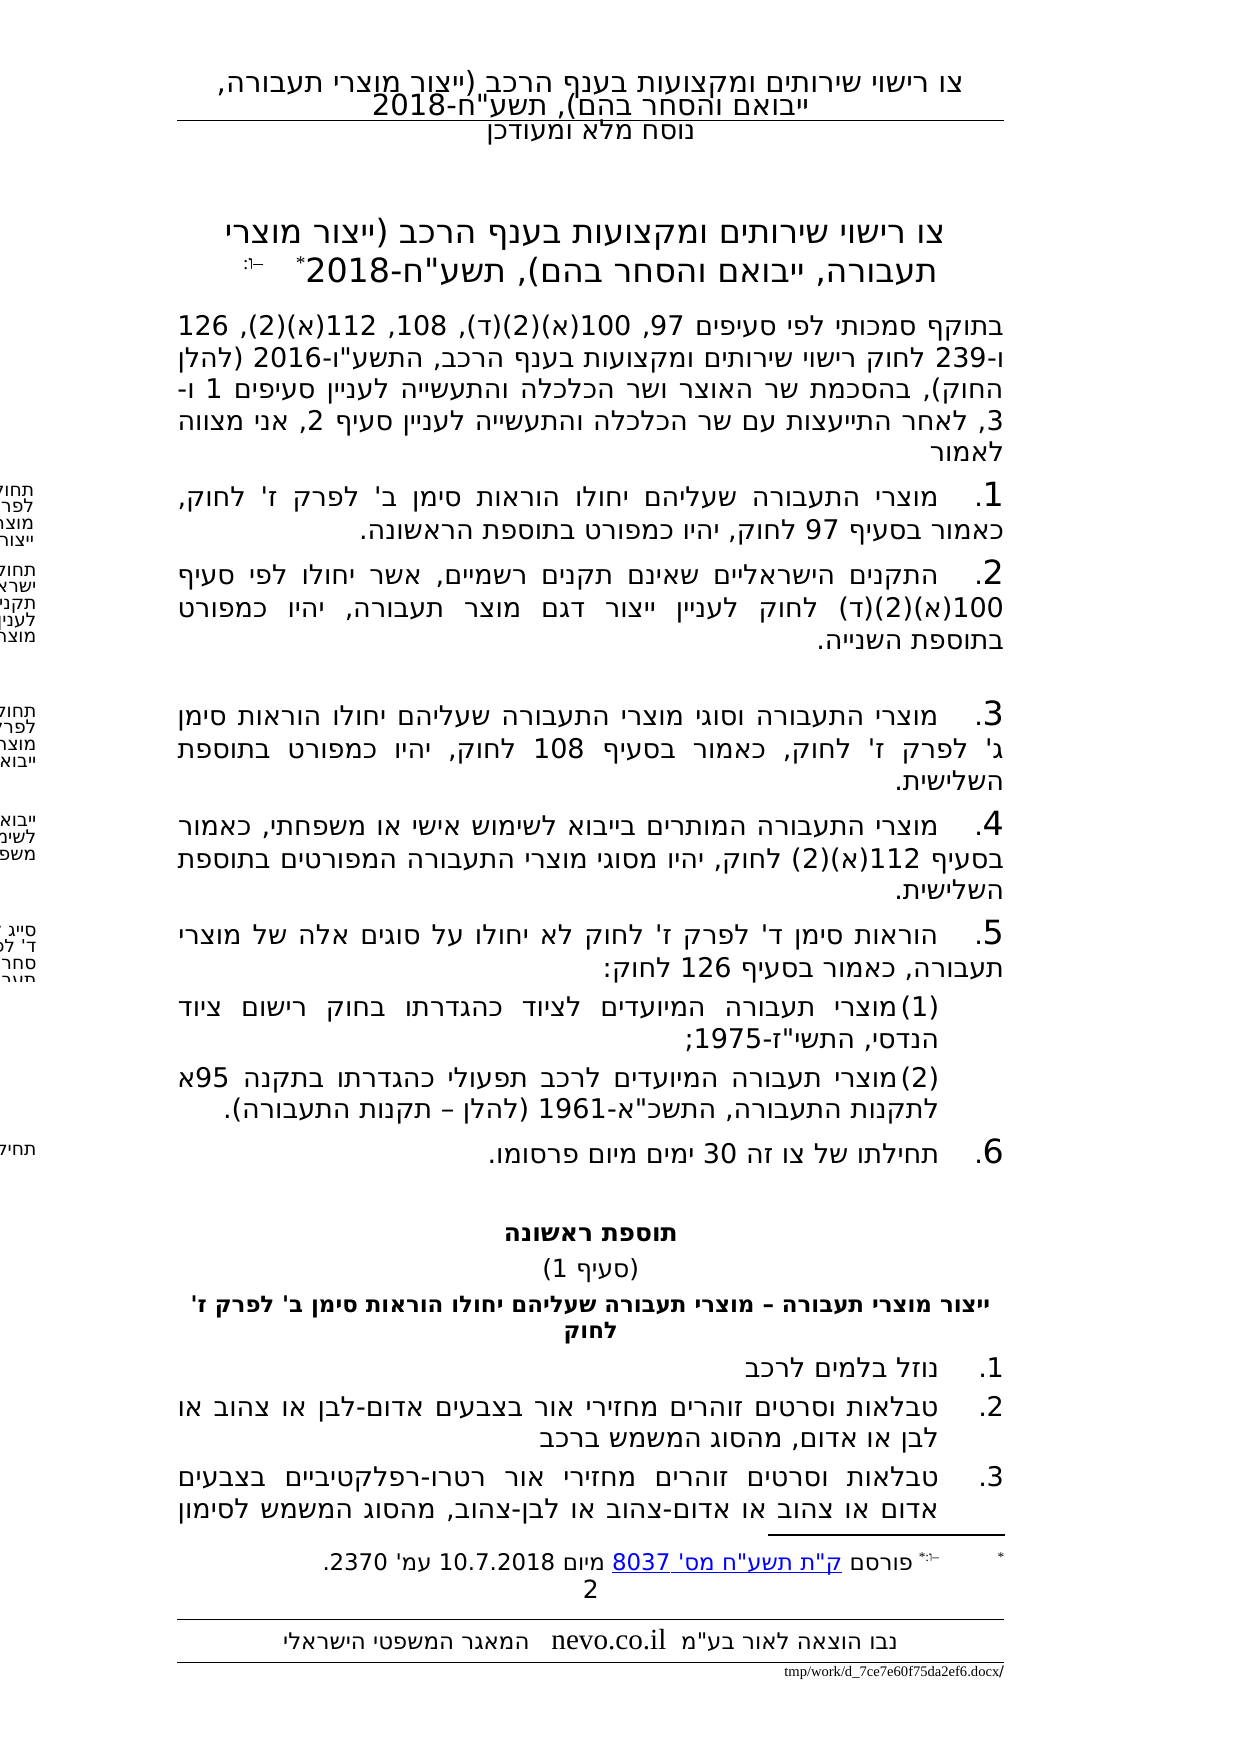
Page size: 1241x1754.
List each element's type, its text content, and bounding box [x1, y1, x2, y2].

text 1. נוזל בלמים לרכב [177, 1352, 1004, 1383]
text 4. מוצרי התעבורה המותרים בייבוא לשימוש אישי או משפחתי, כאמור בסעיף 112(א)(2) לחוק, יהיו מסוגי מוצרי התעבורה המפורטים בתוספת השלישית. [177, 804, 1004, 906]
text צו רישוי שירותים ומקצועות בענף הרכב (ייצור מוצרי תעבורה, ייבואם והסחר בהם), תשע"ח-2018* [177, 212, 1004, 290]
text 5. הוראות סימן ד' לפרק ז' לחוק לא יחולו על סוגים אלה של מוצרי תעבורה, כאמור בסעיף 126 לחוק: [177, 913, 1004, 984]
text 3. מוצרי התעבורה וסוגי מוצרי התעבורה שעליהם יחולו הוראות סימן ג' לפרק ז' לחוק, כאמור בסעיף 108 לחוק, יהיו כמפורט בתוספת השלישית. [177, 694, 1004, 797]
text בתוקף סמכותי לפי סעיפים 97, 100(א)(2)(ד), 108, 112(א)(2), 126 ו-239 לחוק רישוי שירותים ומקצועות בענף הרכב, התשע"ו-2016 (להלן – החוק), בהסכמת שר האוצר ושר הכלכלה והתעשייה לעניין סעיפים 1 ו-3, ולאחר התייעצות עם שר הכלכלה והתעשייה לעניין סעיף 2, אני מצווה לאמור: [177, 310, 1004, 468]
text (1) מוצרי תעבורה המיועדים לציוד כהגדרתו בחוק רישום ציוד הנדסי, התשי"ז-1975; [177, 991, 939, 1054]
text תוספת ראשונה [177, 1218, 1004, 1247]
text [177, 1462, 1004, 1525]
text 1. מוצרי התעבורה שעליהם יחולו הוראות סימן ב' לפרק ז' לחוק, כאמור בסעיף 97 לחוק, יהיו כמפורט בתוספת הראשונה. [177, 476, 1004, 546]
text 6. תחילתו של צו זה 30 ימים מיום פרסומו. [177, 1133, 1004, 1172]
text 2. התקנים הישראליים שאינם תקנים רשמיים, אשר יחולו לפי סעיף 100(א)(2)(ד) לחוק לעניין ייצור דגם מוצר תעבורה, יהיו כמפורט בתוספת השנייה. [177, 553, 1004, 656]
text 2. טבלאות וסרטים זוהרים מחזירי אור בצבעים אדום-לבן או צהוב או לבן או אדום, מהסוג המשמש ברכב [177, 1391, 1004, 1454]
text (2) מוצרי תעבורה המיועדים לרכב תפעולי כהגדרתו בתקנה 95א לתקנות התעבורה, התשכ"א-1961 (להלן – תקנות התעבורה). [177, 1062, 939, 1125]
text (סעיף 1) [177, 1254, 1004, 1283]
text ייצור מוצרי תעבורה – מוצרי תעבורה שעליהם יחולו הוראות סימן ב' לפרק ז' לחוק [177, 1291, 1004, 1344]
